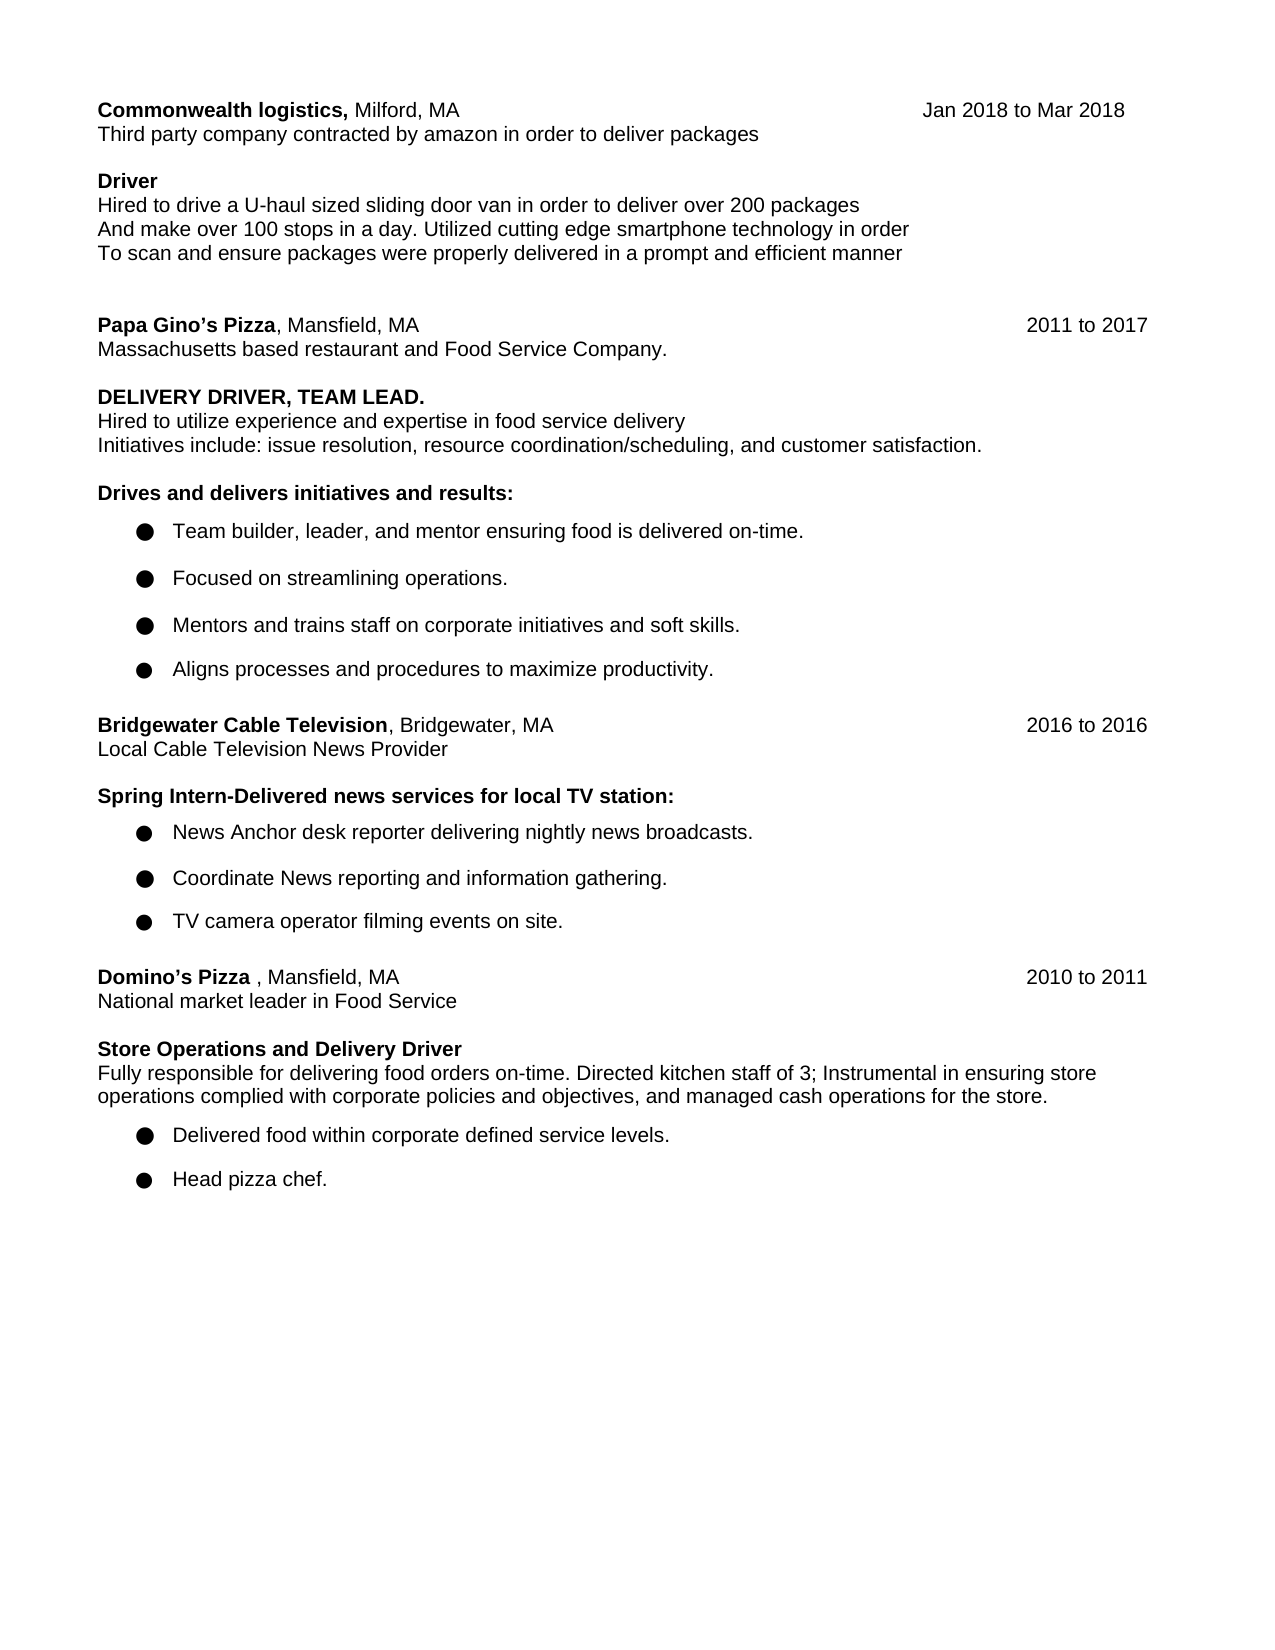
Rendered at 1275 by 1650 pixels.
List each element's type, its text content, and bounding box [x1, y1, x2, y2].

text To scan and ensure packages were properly delivered in a prompt and efficient manner [97, 241, 1177, 265]
text Drives and delivers initiatives and results: [97, 481, 1177, 505]
list Focused on streamlining operations. [135, 552, 1177, 599]
list Aligns processes and procedures to maximize productivity. [135, 646, 1177, 688]
list Mentors and trains staff on corporate initiatives and soft skills. [135, 599, 1177, 646]
text Bridgewater Cable Television, Bridgewater, MA 2016 to 2016 [97, 712, 1177, 736]
list TV camera operator filming events on site. [135, 898, 1177, 941]
text Massachusetts based restaurant and Food Service Company. [97, 337, 1177, 361]
text Hired to drive a U-haul sized sliding door van in order to deliver over 200 packages [97, 193, 1177, 217]
text National market leader in Food Service [97, 988, 1177, 1012]
text Hired to utilize experience and expertise in food service delivery [97, 409, 1177, 433]
text Third party company contracted by amazon in order to deliver packages [97, 121, 1177, 145]
text Store Operations and Delivery Driver [97, 1036, 1177, 1060]
text And make over 100 stops in a day. Utilized cutting edge smartphone technology in order [97, 217, 1177, 241]
text DELIVERY DRIVER, TEAM LEAD. [97, 385, 1177, 409]
list Coordinate News reporting and information gathering. [135, 851, 1177, 898]
text Local Cable Television News Provider [97, 736, 1177, 760]
text Domino’s Pizza , Mansfield, MA 2010 to 2011 [97, 964, 1177, 988]
text Commonwealth logistics, Milford, MA Jan 2018 to Mar 2018 [97, 97, 1177, 121]
text Fully responsible for delivering food orders on-time. Directed kitchen staff of 3; Instrumental in ensuring store operations complied with corporate policies and objectives, and managed cash operations for the store. [97, 1060, 1177, 1108]
text Initiatives include: issue resolution, resource coordination/scheduling, and customer satisfaction. [97, 433, 1177, 457]
list Head pizza chef. [135, 1155, 1177, 1198]
list Delivered food within corporate defined service levels. [135, 1108, 1177, 1155]
text Driver [97, 169, 1177, 193]
text Papa Gino’s Pizza, Mansfield, MA 2011 to 2017 [97, 313, 1177, 337]
text Spring Intern-Delivered news services for local TV station: [97, 784, 1177, 808]
list News Anchor desk reporter delivering nightly news broadcasts. [135, 808, 1177, 851]
list Team builder, leader, and mentor ensuring food is delivered on-time. [135, 505, 1177, 552]
